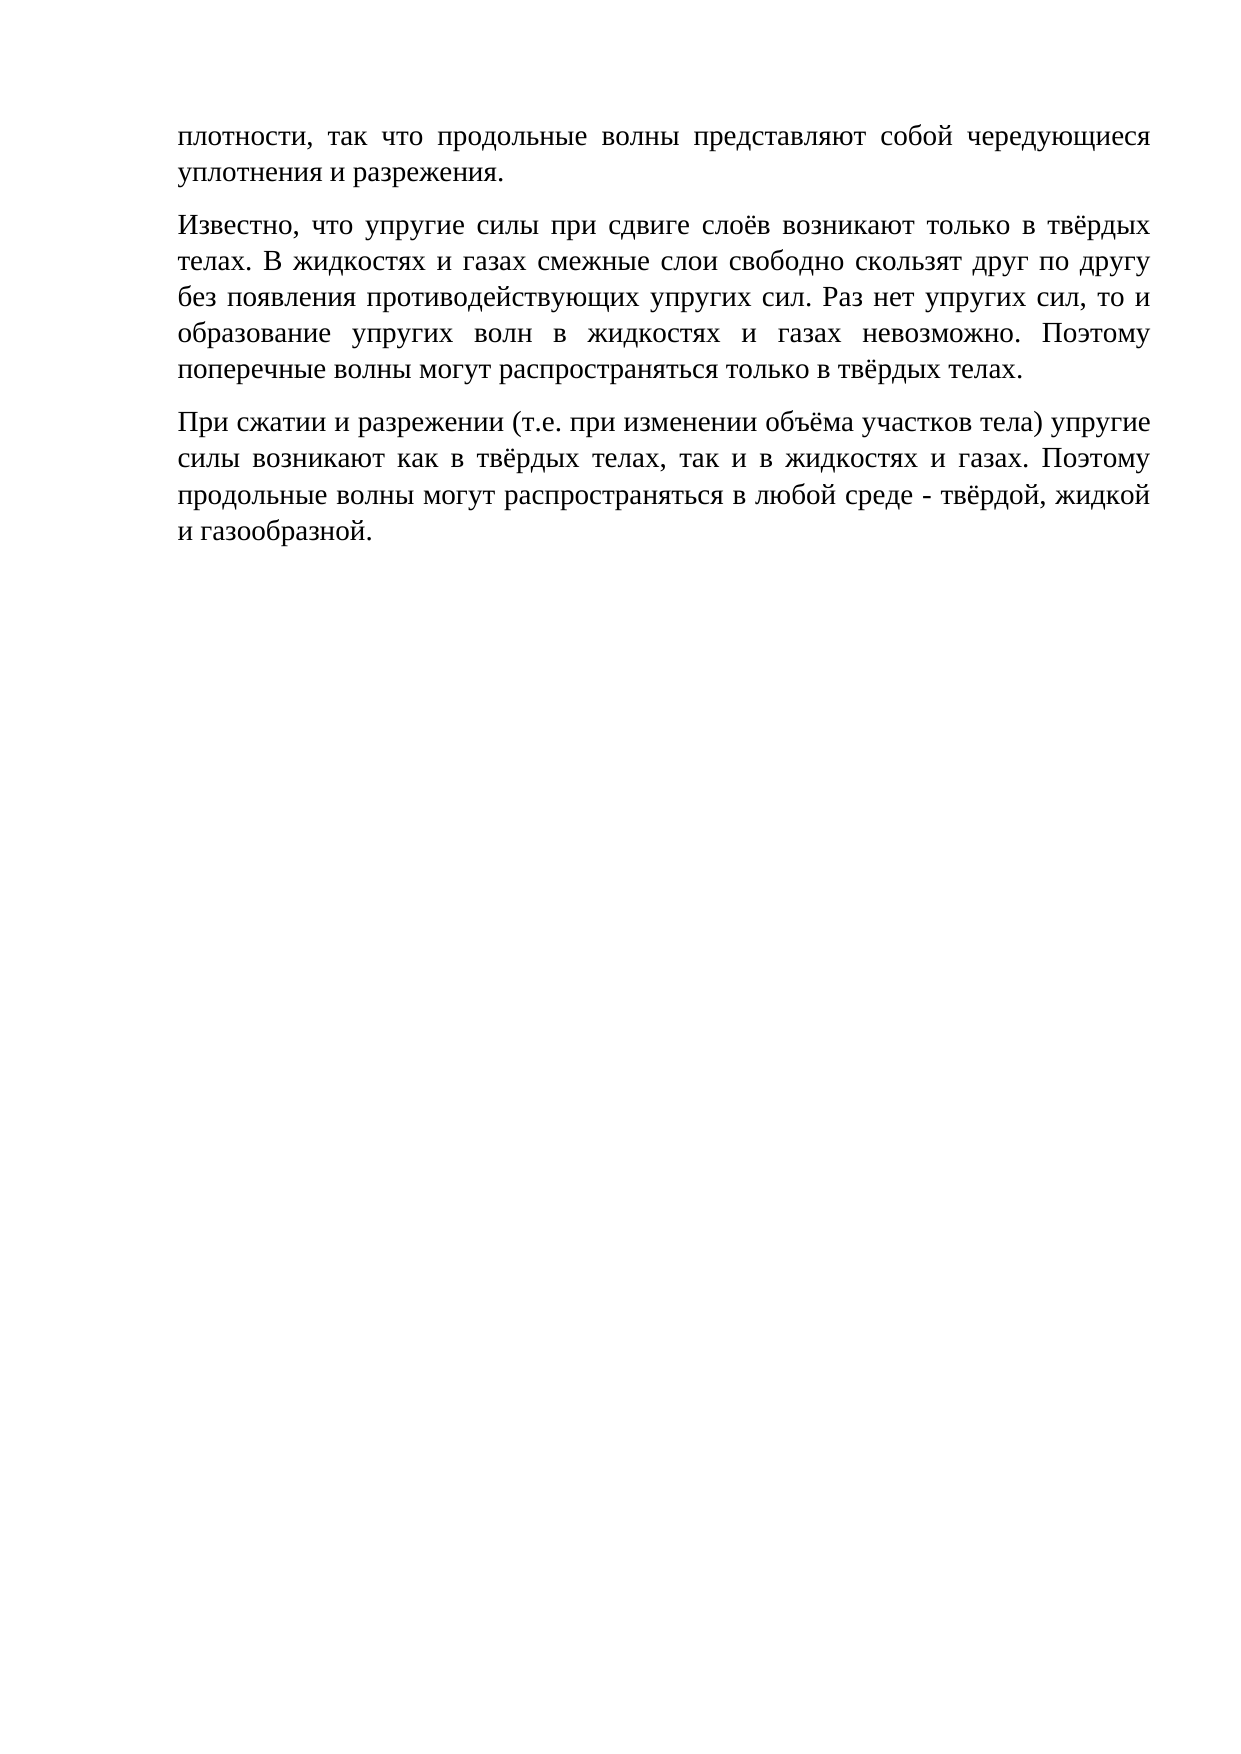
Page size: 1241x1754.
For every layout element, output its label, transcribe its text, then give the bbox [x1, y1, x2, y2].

text Известно, что упругие силы при сдвиге слоёв возникают только в твёрдых телах. В жидкостях и газах смежные слои свободно скользят друг по другу без появления противодействующих упругих сил. Раз нет упругих сил, то и образование упругих волн в жидкостях и газах невозможно. Поэтому поперечные волны могут распространяться только в твёрдых телах. [177, 207, 1152, 385]
text При сжатии и разрежении (т.е. при изменении объёма участков тела) упругие силы возникают как в твёрдых телах, так и в жидкостях и газах. Поэтому продольные волны могут распространяться в любой среде - твёрдой, жидкой и газообразной. [177, 404, 1152, 546]
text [177, 118, 1152, 188]
